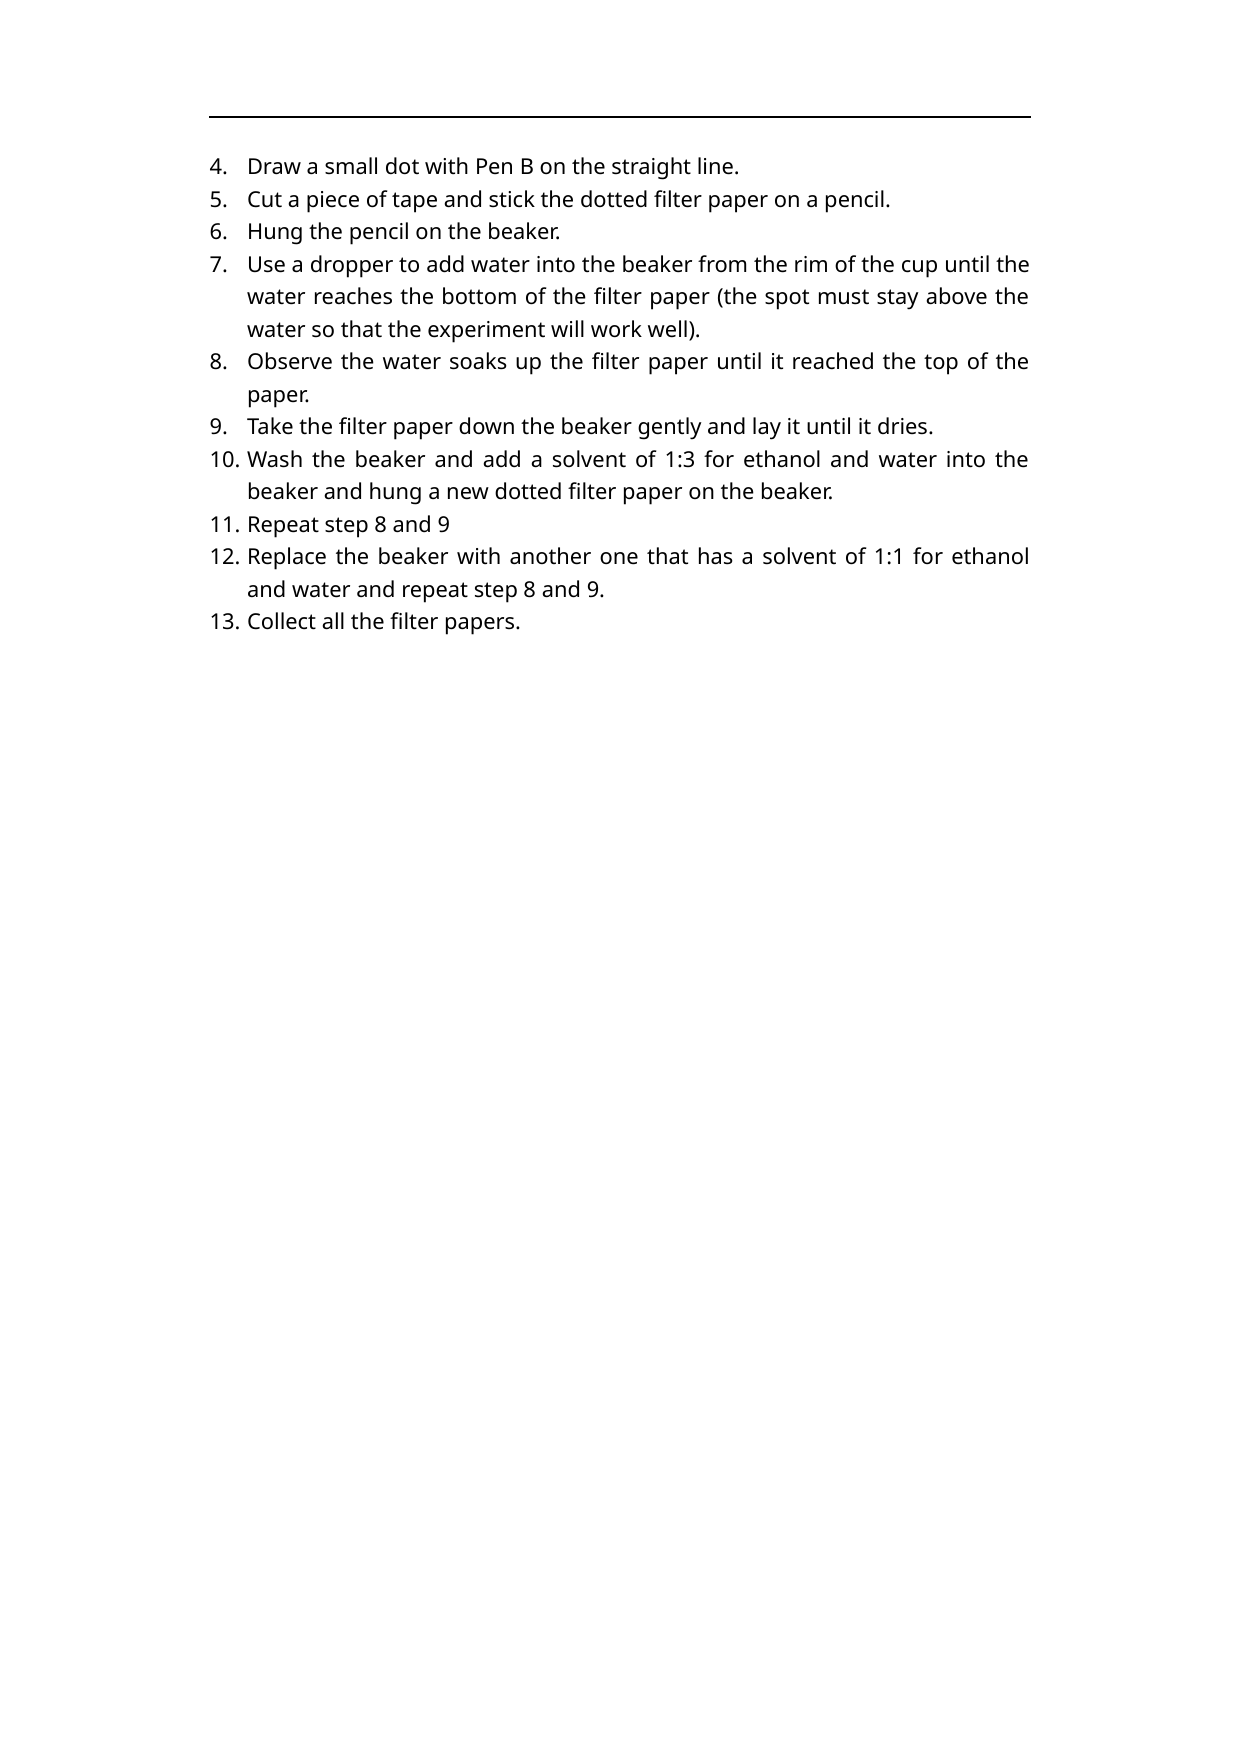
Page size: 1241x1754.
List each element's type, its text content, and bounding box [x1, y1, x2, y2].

list Draw a small dot with Pen B on the straight line. [209, 150, 1031, 182]
list Cut a piece of tape and stick the dotted filter paper on a pencil. [209, 182, 1031, 215]
list Hung the pencil on the beaker. [209, 215, 1031, 247]
list Repeat step 8 and 9 [209, 507, 1031, 540]
list Wash the beaker and add a solvent of 1:3 for ethanol and water into the beaker and hung a new dotted filter paper on the beaker. [209, 442, 1031, 507]
list Replace the beaker with another one that has a solvent of 1:1 for ethanol and water and repeat step 8 and 9. [209, 540, 1031, 605]
list Take the filter paper down the beaker gently and lay it until it dries. [209, 410, 1031, 442]
list Collect all the filter papers. [209, 605, 1031, 637]
list Use a dropper to add water into the beaker from the rim of the cup until the water reaches the bottom of the filter paper (the spot must stay above the water so that the experiment will work well). [209, 247, 1031, 345]
list Observe the water soaks up the filter paper until it reached the top of the paper. [209, 345, 1031, 410]
